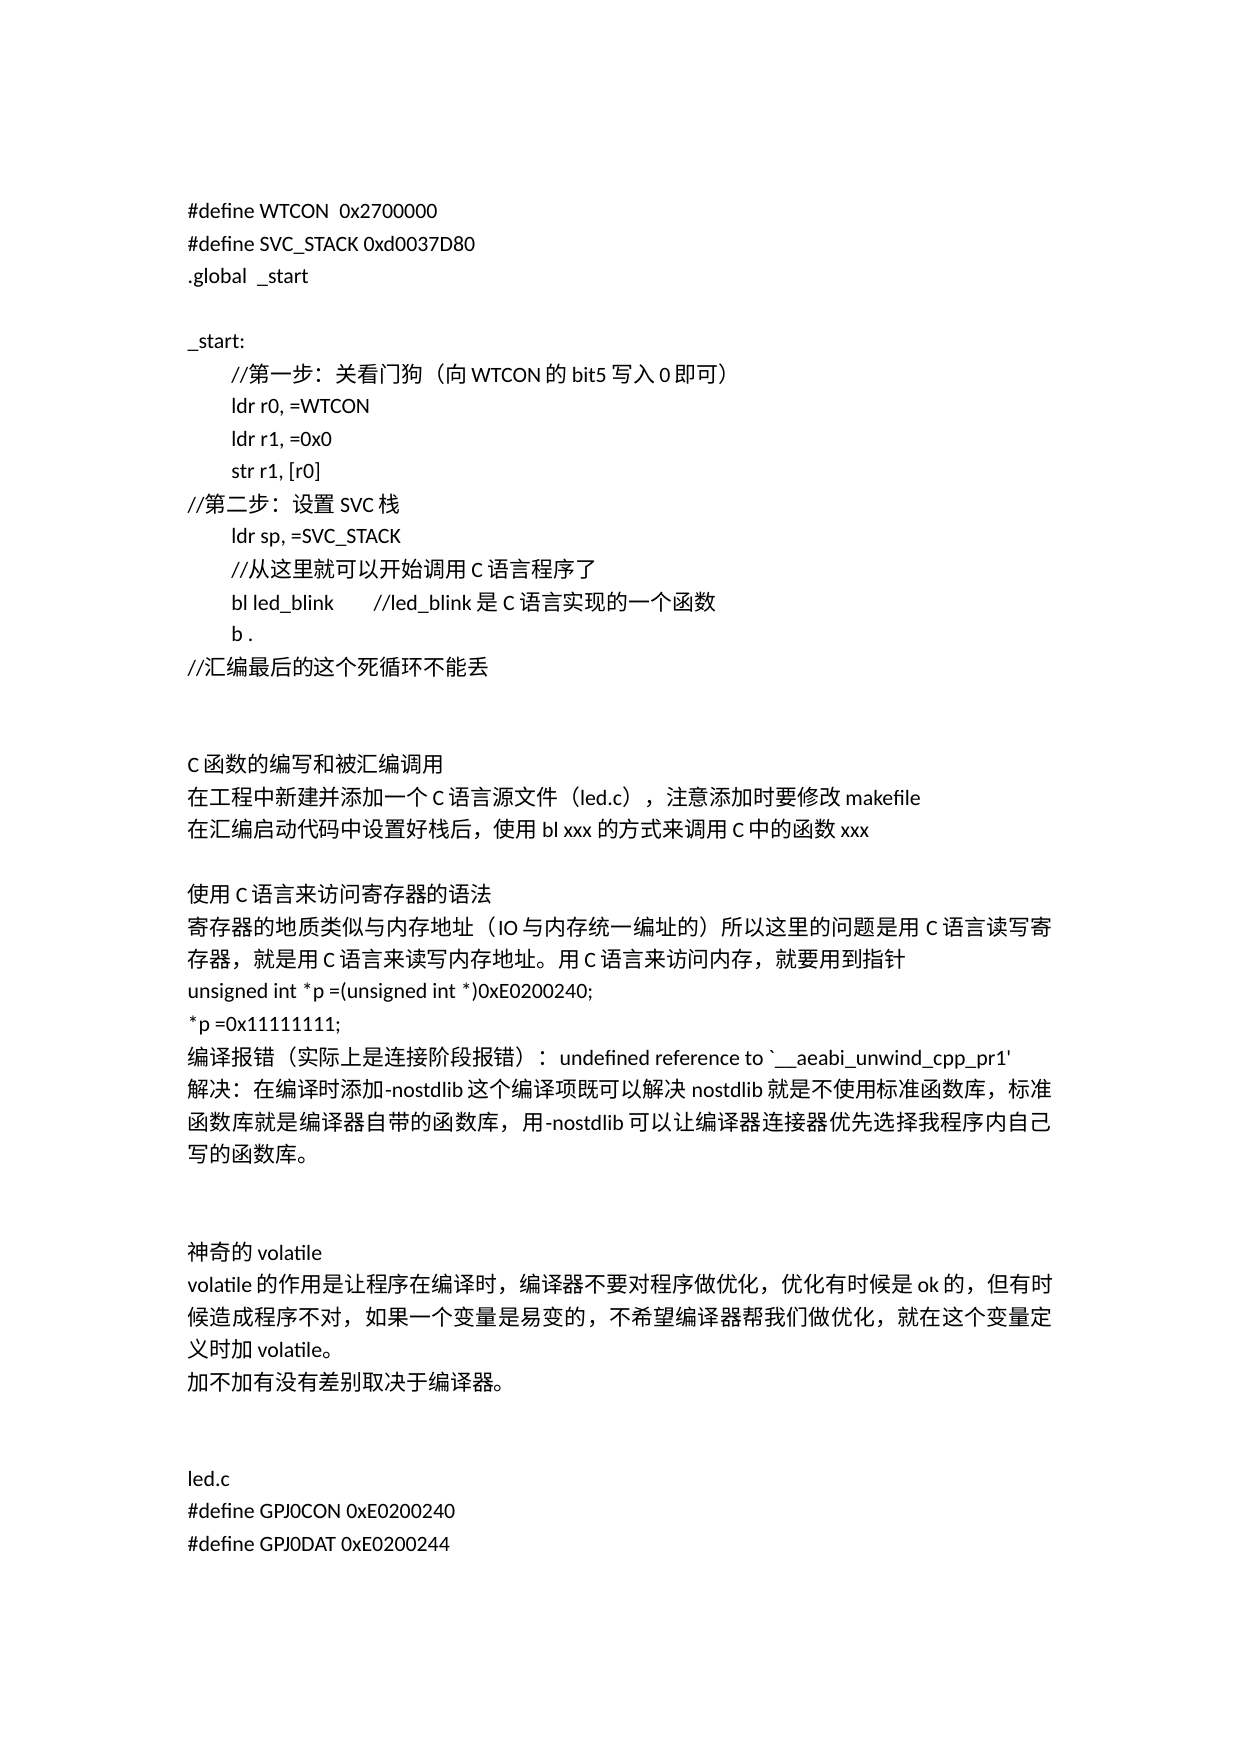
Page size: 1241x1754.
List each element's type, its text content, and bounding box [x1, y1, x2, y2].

text led.c [187, 1462, 1053, 1494]
text 神奇的volatile [187, 1234, 1053, 1267]
text _start: [187, 324, 1053, 357]
text //从这里就可以开始调用C语言程序了 [187, 552, 1053, 584]
text ldr r0, =WTCON [187, 389, 1053, 422]
text #define WTCON 0x2700000 [187, 194, 1053, 227]
text unsigned int *p =(unsigned int *)0xE0200240; [187, 974, 1053, 1007]
text //第一步：关看门狗（向WTCON的bit5写入0即可） [187, 357, 1053, 389]
text bl led_blink //led_blink 是C语言实现的一个函数 [187, 584, 1053, 617]
text ldr sp, =SVC_STACK [187, 519, 1053, 552]
text 加不加有没有差别取决于编译器。 [187, 1364, 1053, 1397]
text *p =0x11111111; [187, 1007, 1053, 1039]
text 解决：在编译时添加-nostdlib这个编译项既可以解决nostdlib就是不使用标准函数库，标准函数库就是编译器自带的函数库，用-nostdlib可以让编译器连接器优先选择我程序内自己写的函数库。 [187, 1072, 1053, 1169]
text //汇编最后的这个死循环不能丢 [187, 649, 1053, 682]
text 使用C语言来访问寄存器的语法 [187, 877, 1053, 909]
text 编译报错（实际上是连接阶段报错）：undefined reference to `__aeabi_unwind_cpp_pr1' [187, 1039, 1053, 1072]
text #define GPJ0CON 0xE0200240 [187, 1494, 1053, 1527]
text str r1, [r0] [187, 454, 1053, 487]
text //第二步：设置SVC栈 [187, 487, 1053, 519]
text 在工程中新建并添加一个C语言源文件（led.c），注意添加时要修改makefile [187, 779, 1053, 812]
text C函数的编写和被汇编调用 [187, 747, 1053, 779]
text 寄存器的地质类似与内存地址（IO与内存统一编址的）所以这里的问题是用C语言读写寄存器，就是用C语言来读写内存地址。用C语言来访问内存，就要用到指针 [187, 909, 1053, 974]
text 在汇编启动代码中设置好栈后，使用bl xxx 的方式来调用C中的函数xxx [187, 812, 1053, 844]
text #define GPJ0DAT 0xE0200244 [187, 1527, 1053, 1559]
text b . [187, 617, 1053, 649]
text volatile的作用是让程序在编译时，编译器不要对程序做优化，优化有时候是ok的，但有时候造成程序不对，如果一个变量是易变的，不希望编译器帮我们做优化，就在这个变量定义时加volatile。 [187, 1267, 1053, 1364]
text ldr r1, =0x0 [187, 422, 1053, 454]
text .global _start [187, 259, 1053, 292]
text #define SVC_STACK 0xd0037D80 [187, 227, 1053, 259]
